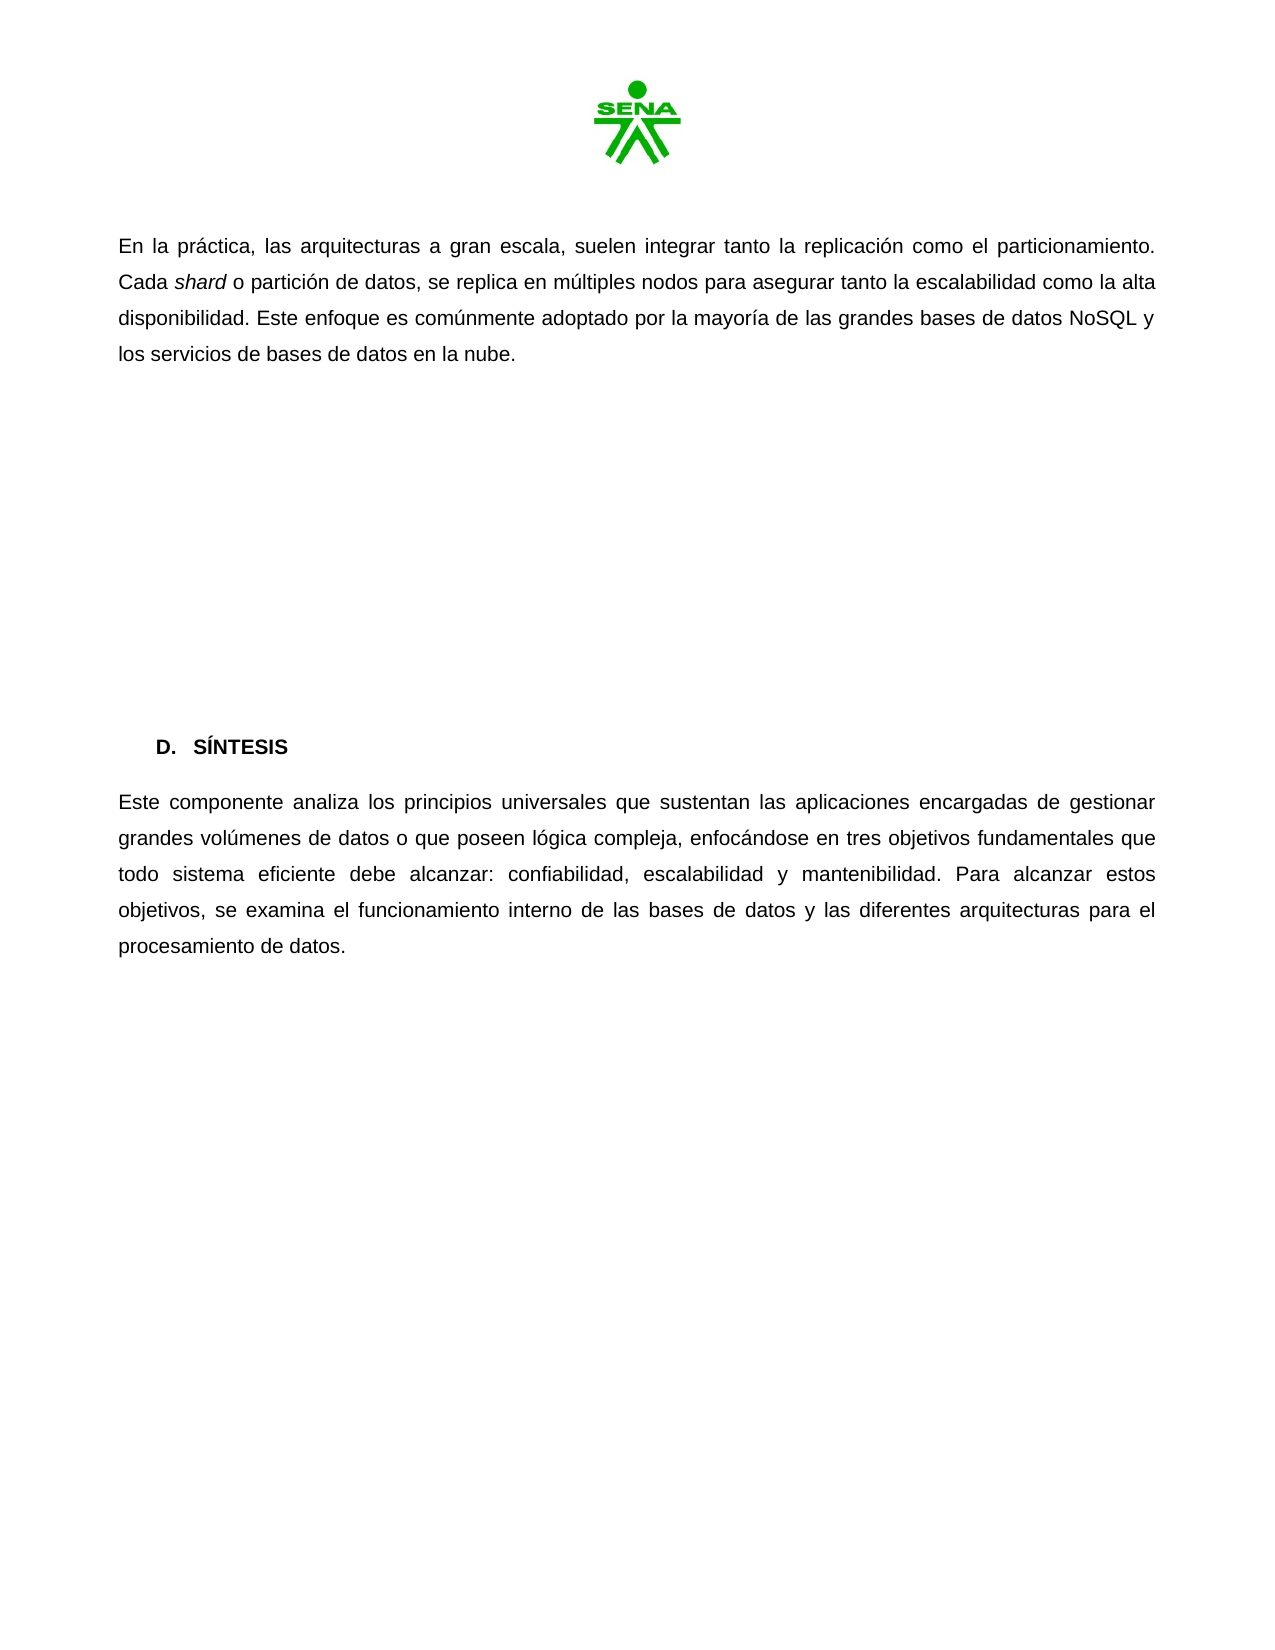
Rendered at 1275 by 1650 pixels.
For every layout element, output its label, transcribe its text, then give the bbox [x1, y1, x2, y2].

text En la práctica, las arquitecturas a gran escala, suelen integrar tanto la replicación como el particionamiento. Cada shard o partición de datos, se replica en múltiples nodos para asegurar tanto la escalabilidad como la alta disponibilidad. Este enfoque es comúnmente adoptado por la mayoría de las grandes bases de datos NoSQL y los servicios de bases de datos en la nube. [118, 234, 1157, 366]
text Este componente analiza los principios universales que sustentan las aplicaciones encargadas de gestionar grandes volúmenes de datos o que poseen lógica compleja, enfocándose en tres objetivos fundamentales que todo sistema eficiente debe alcanzar: confiabilidad, escalabilidad y mantenibilidad. Para alcanzar estos objetivos, se examina el funcionamiento interno de las bases de datos y las diferentes arquitecturas para el procesamiento de datos. [118, 790, 1157, 958]
list SÍNTESIS [156, 735, 1157, 759]
picture [588, 75, 687, 172]
